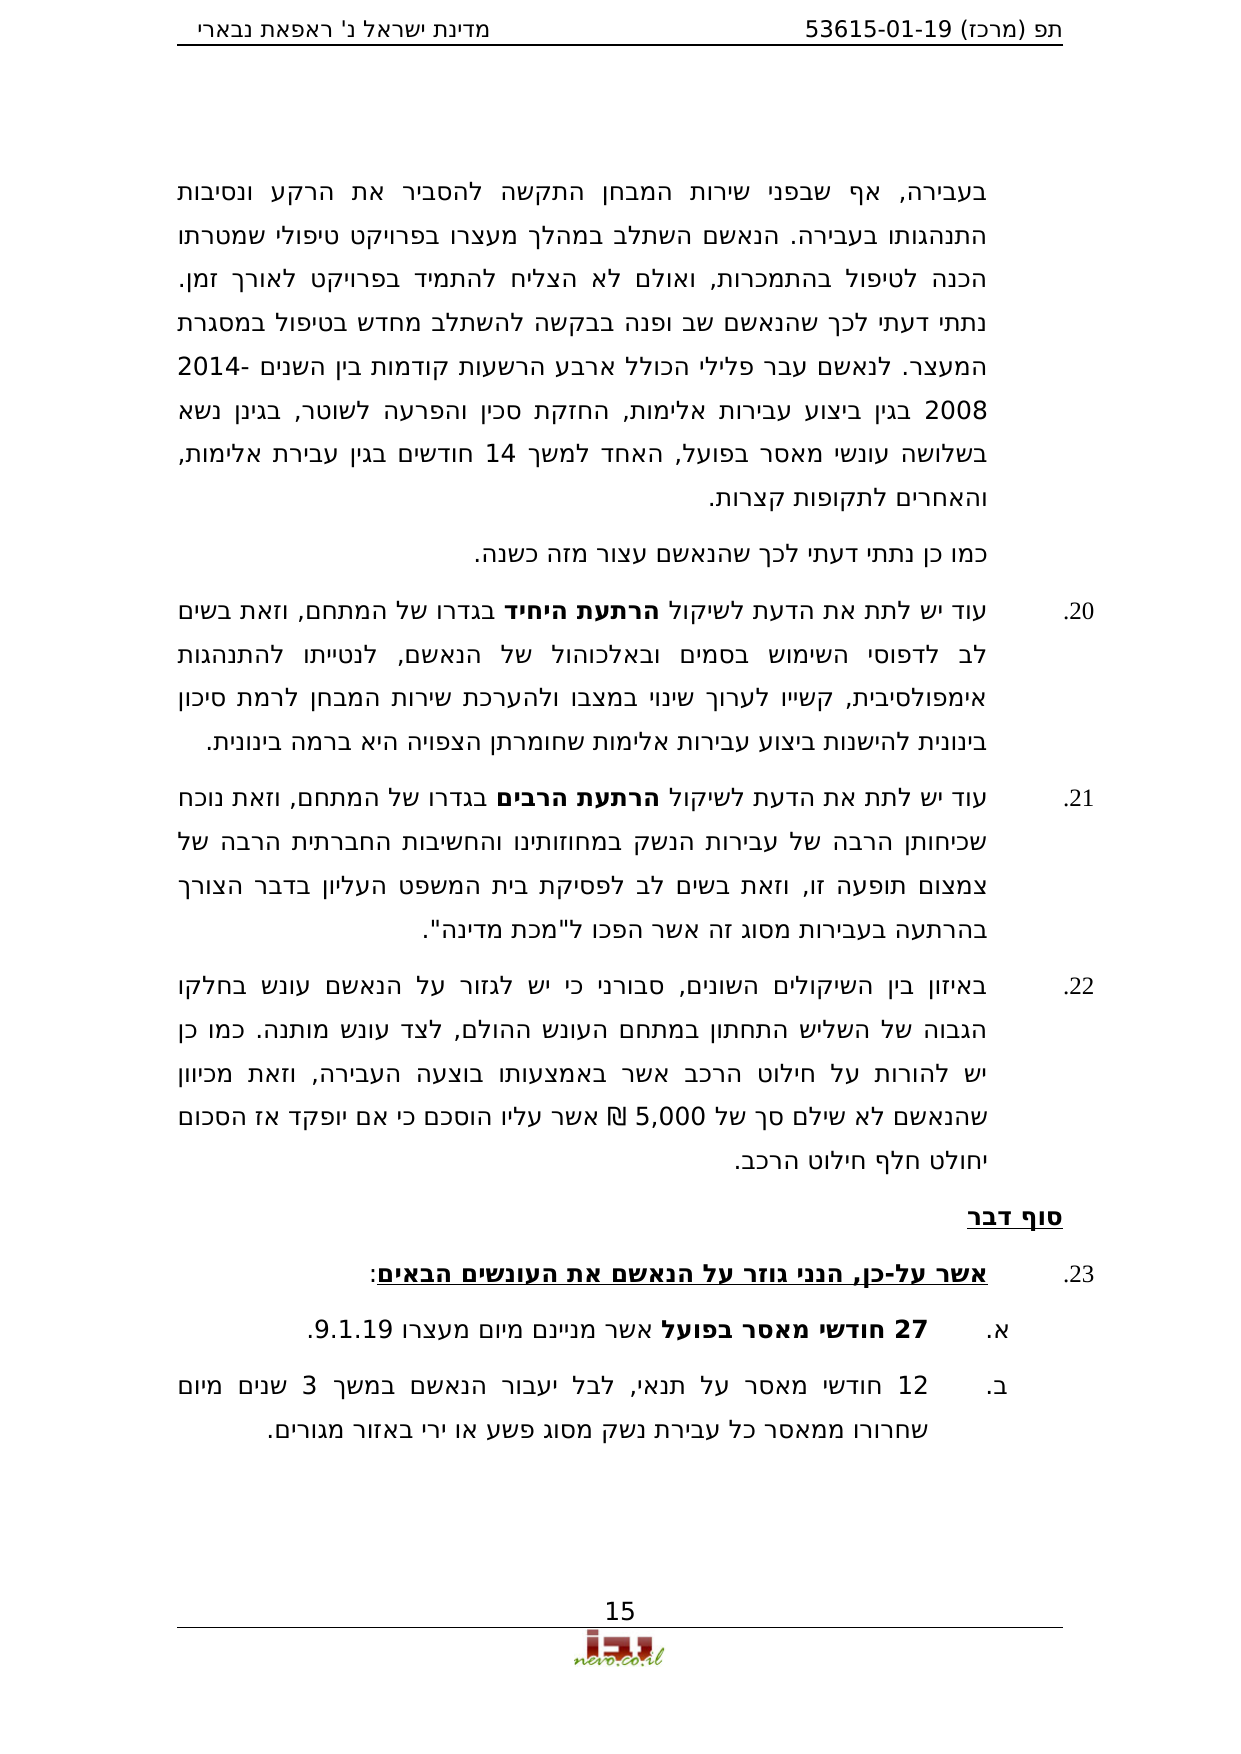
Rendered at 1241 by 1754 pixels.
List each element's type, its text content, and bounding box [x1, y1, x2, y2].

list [177, 177, 1063, 513]
list 12 חודשי מאסר על תנאי, לבל יעבור הנאשם במשך 3 שנים מיום שחרורו ממאסר כל עבירת נשק מסוג פשע או ירי באזור מגורים. [177, 1371, 985, 1444]
text סוף דבר [177, 1202, 1063, 1232]
list עוד יש לתת את הדעת לשיקול הרתעת היחיד בגדרו של המתחם, וזאת בשים לב לדפוסי השימוש בסמים ובאלכוהול של הנאשם, לנטייתו להתנהגות אימפולסיבית, קשייו לערוך שינוי במצבו ולהערכת שירות המבחן לרמת סיכון בינונית להישנות ביצוע עבירות אלימות שחומרתן הצפויה היא ברמה בינונית. [177, 596, 1063, 756]
picture [574, 1629, 666, 1667]
list 27 חודשי מאסר בפועל אשר מניינם מיום מעצרו 9.1.19. [177, 1315, 985, 1344]
list אשר על-כן, הנני גוזר על הנאשם את העונשים הבאים: [177, 1259, 1063, 1288]
text כמו כן נתתי דעתי לכך שהנאשם עצור מזה כשנה. [177, 540, 1063, 569]
list באיזון בין השיקולים השונים, סבורני כי יש לגזור על הנאשם עונש בחלקו הגבוה של השליש התחתון במתחם העונש ההולם, לצד עונש מותנה. כמו כן יש להורות על חילוט הרכב אשר באמצעותו בוצעה העבירה, וזאת מכיוון שהנאשם לא שילם סך של 5,000 ₪ אשר עליו הוסכם כי אם יופקד אז הסכום יחולט חלף חילוט הרכב. [177, 971, 1063, 1175]
list עוד יש לתת את הדעת לשיקול הרתעת הרבים בגדרו של המתחם, וזאת נוכח שכיחותן הרבה של עבירות הנשק במחוזותינו והחשיבות החברתית הרבה של צמצום תופעה זו, וזאת בשים לב לפסיקת בית המשפט העליון בדבר הצורך בהרתעה בעבירות מסוג זה אשר הפכו ל"מכת מדינה". [177, 783, 1063, 944]
